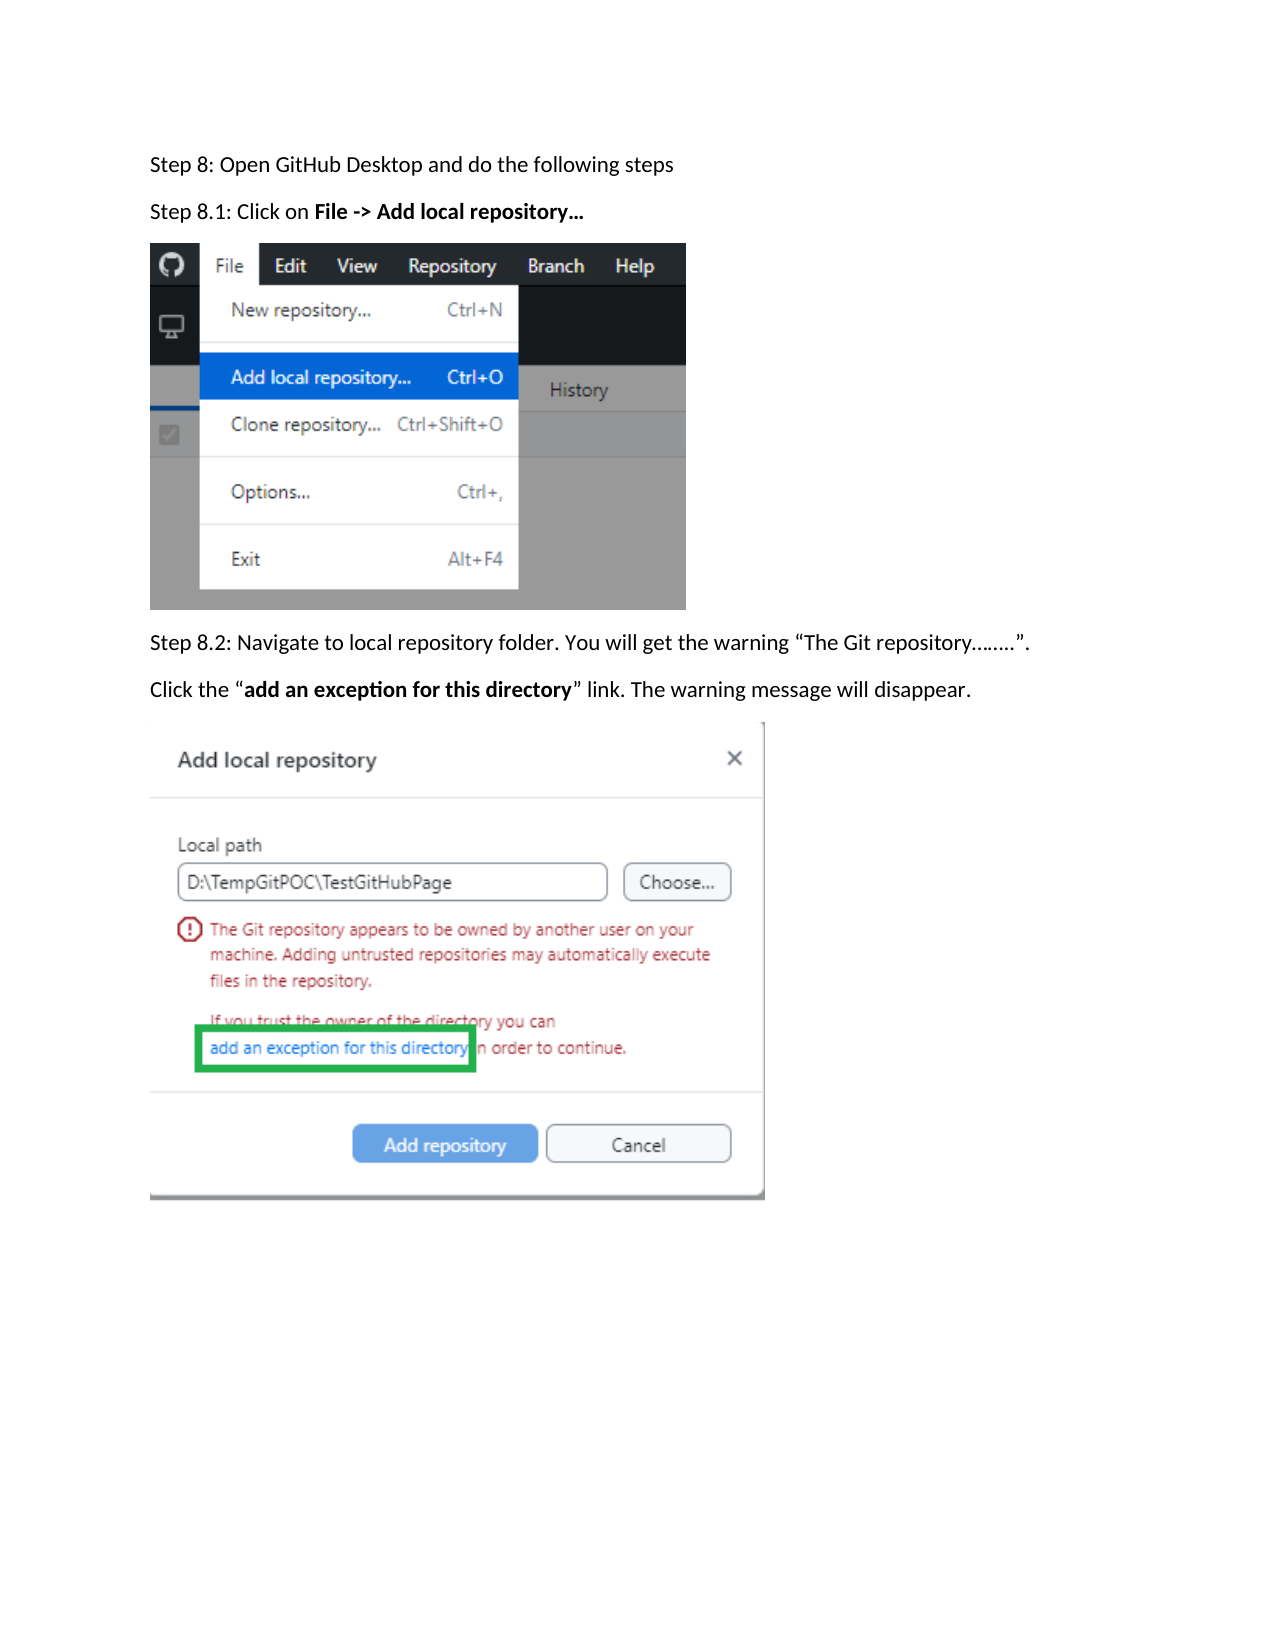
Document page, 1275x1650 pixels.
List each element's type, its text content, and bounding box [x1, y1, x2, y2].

picture [150, 722, 765, 1202]
picture [150, 243, 686, 610]
text Click the “add an exception for this directory” link. The warning message will disappear. [150, 675, 1125, 703]
text Step 8.1: Click on File -> Add local repository… [150, 197, 1125, 225]
text Step 8: Open GitHub Desktop and do the following steps [150, 150, 1125, 178]
text Step 8.2: Navigate to local repository folder. You will get the warning “The Git repository……..”. [150, 628, 1125, 656]
